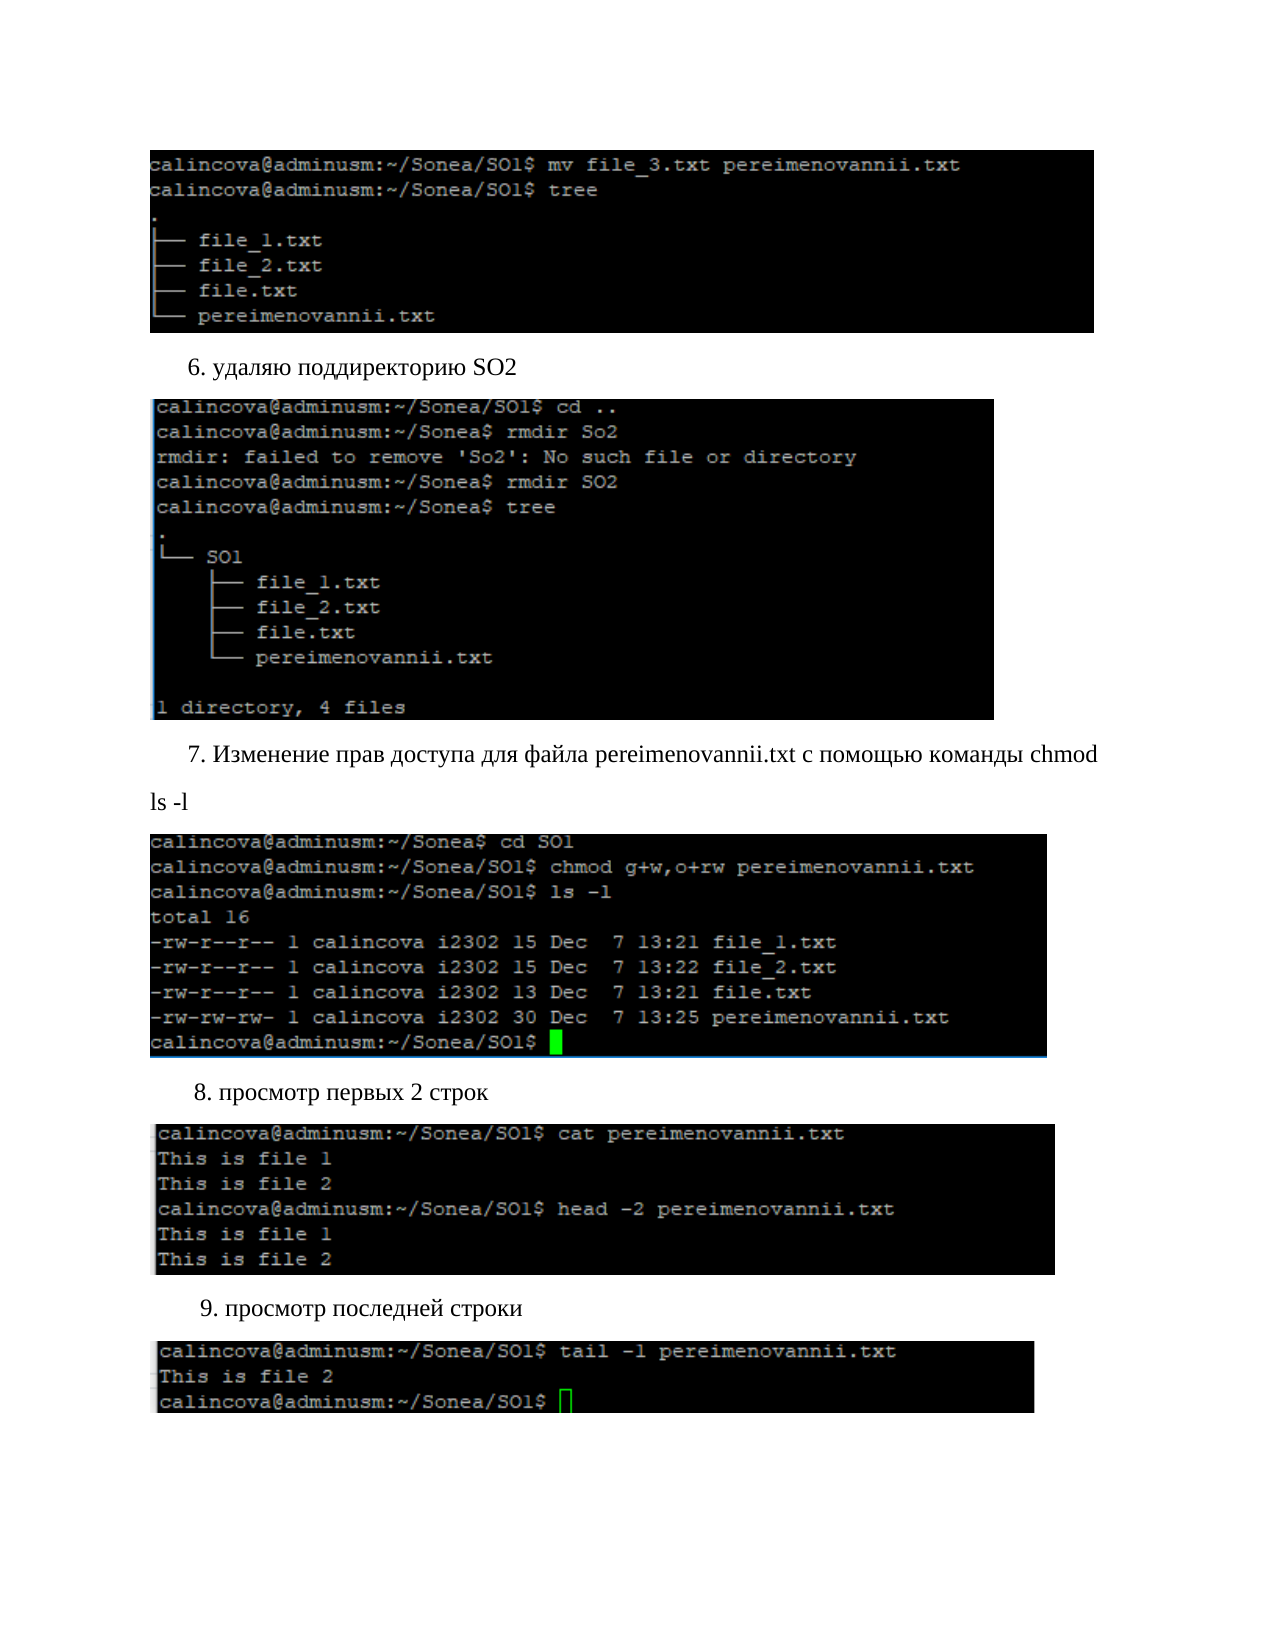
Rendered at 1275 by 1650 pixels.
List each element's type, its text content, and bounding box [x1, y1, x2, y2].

picture [150, 150, 1094, 333]
text 8. просмотр первых 2 строк [150, 1077, 1125, 1105]
text ls -l [150, 787, 1125, 815]
text 9. просмотр последней строки [150, 1293, 1125, 1322]
text 7. Изменение прав доступа для файла pereimenovannii.txt с помощью команды chmod [150, 739, 1125, 768]
picture [150, 399, 994, 720]
text 6. удаляю поддиректорию SO2 [150, 352, 1125, 381]
picture [150, 1124, 1055, 1275]
picture [150, 834, 1047, 1058]
picture [150, 1341, 1035, 1413]
